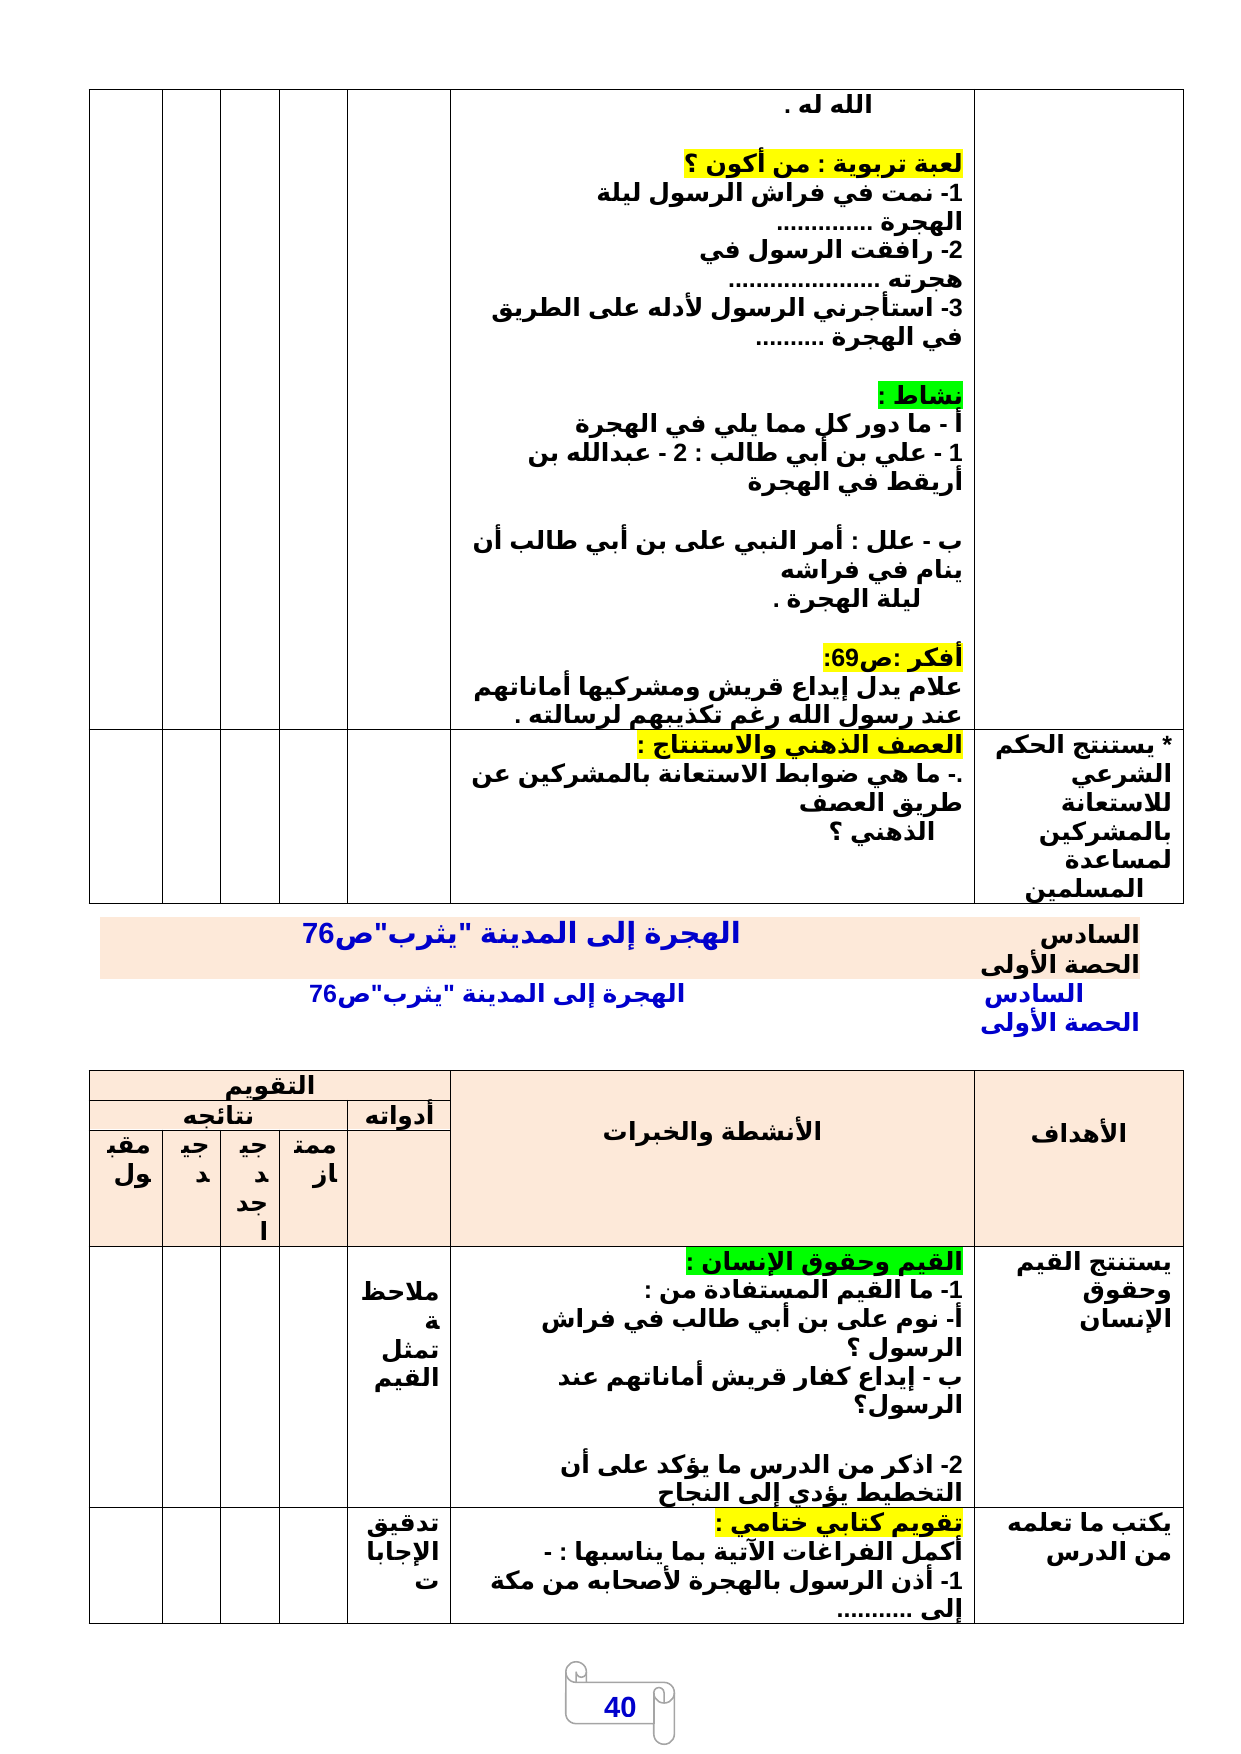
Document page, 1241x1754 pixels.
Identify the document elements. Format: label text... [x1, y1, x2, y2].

table_cell أدواته [348, 1101, 450, 1129]
table_cell [221, 1247, 279, 1507]
table_cell نتائجه [90, 1101, 347, 1129]
text السادس الهجرة إلى المدينة "يثرب"ص76 الحصة الأولى [100, 917, 1140, 979]
table_cell [90, 1508, 162, 1623]
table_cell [975, 1508, 1183, 1623]
table_cell جيد جدا [221, 1131, 279, 1246]
table_cell [348, 1131, 450, 1246]
table_cell [280, 90, 347, 729]
table_cell [348, 730, 450, 903]
table_cell يستنتج القيم وحقوق الإنسان [975, 1247, 1183, 1507]
table_cell ممتاز [280, 1131, 347, 1246]
table_cell [90, 730, 162, 903]
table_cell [348, 90, 450, 729]
table_cell [163, 1247, 220, 1507]
table_cell العصف الذهني والاستنتاج : .- ما هي ضوابط الاستعانة بالمشركين عن طريق العصف الذهني ؟ [451, 730, 974, 903]
table_cell [280, 730, 347, 903]
table_cell * يستنتج الحكم الشرعي للاستعانة بالمشركين لمساعدة المسلمين [975, 730, 1183, 903]
table_cell [90, 90, 162, 729]
table_cell [280, 1508, 347, 1623]
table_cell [451, 1508, 974, 1623]
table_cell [975, 90, 1183, 729]
table_cell مقبول [90, 1131, 162, 1246]
table_cell [221, 730, 279, 903]
table_header الأهداف [975, 1071, 1183, 1246]
table_cell [163, 90, 220, 729]
text السادس الهجرة إلى المدينة "يثرب"ص76 الحصة الأولى [100, 979, 1140, 1036]
table_cell [163, 1508, 220, 1623]
table_cell تدقيق الإجابات [348, 1508, 450, 1623]
table_cell القيم وحقوق الإنسان : 1- ما القيم المستفادة من : أ- نوم على بن أبي طالب في فراش الرسول ؟ ب - إيداع كفار قريش أماناتهم عند الرسول؟ 2- اذكر من الدرس ما يؤكد على أن التخطيط يؤدي إلى النجاح [451, 1247, 974, 1507]
table_cell [90, 1247, 162, 1507]
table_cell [451, 90, 974, 729]
table_cell [221, 90, 279, 729]
table_cell [221, 1508, 279, 1623]
table_cell جيد [163, 1131, 220, 1246]
table_cell [280, 1247, 347, 1507]
table_cell ملاحظة تمثل القيم [348, 1247, 450, 1507]
table_header التقويم [90, 1071, 450, 1100]
table_cell [163, 730, 220, 903]
table_header الأنشطة والخبرات [451, 1071, 974, 1246]
